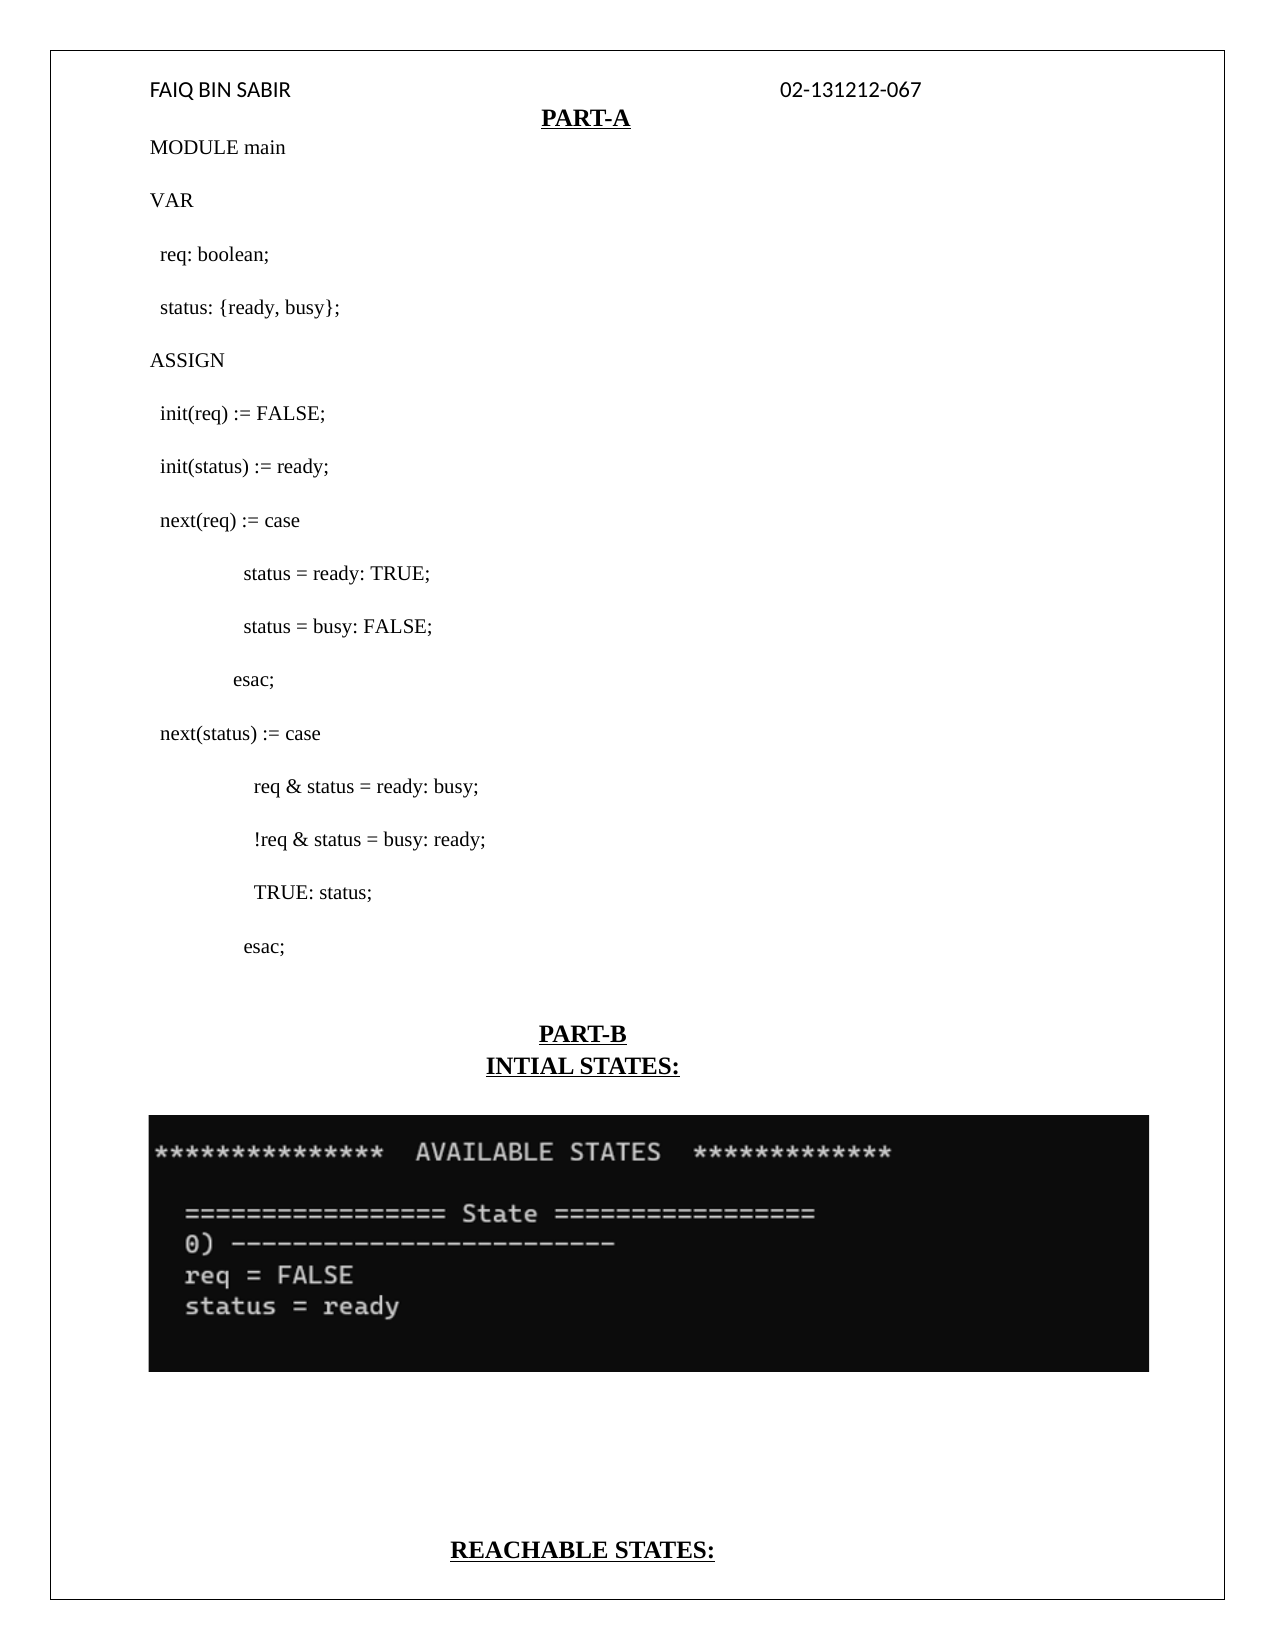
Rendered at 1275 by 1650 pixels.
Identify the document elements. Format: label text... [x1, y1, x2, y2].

text status: {ready, busy}; [149, 295, 1150, 319]
text status = ready: TRUE; [149, 561, 1150, 585]
text status = busy: FALSE; [149, 614, 1150, 638]
text INTIAL STATES: [148, 1051, 1017, 1080]
text req: boolean; [149, 242, 1150, 266]
text VAR [149, 188, 1150, 212]
text init(req) := FALSE; [149, 401, 1150, 425]
text TRUE: status; [149, 880, 1150, 904]
text init(status) := ready; [149, 454, 1150, 478]
text REACHABLE STATES: [148, 1536, 1017, 1564]
picture [148, 1115, 1150, 1372]
text esac; [149, 667, 1150, 691]
text PART-B [148, 1019, 1017, 1048]
text !req & status = busy: ready; [149, 827, 1150, 851]
text esac; [149, 933, 1150, 958]
text PART-A [148, 103, 1017, 132]
text ASSIGN [149, 348, 1150, 372]
text req & status = ready: busy; [149, 774, 1150, 798]
text next(req) := case [149, 508, 1150, 532]
text next(status) := case [149, 721, 1150, 745]
text MODULE main [149, 135, 1150, 159]
